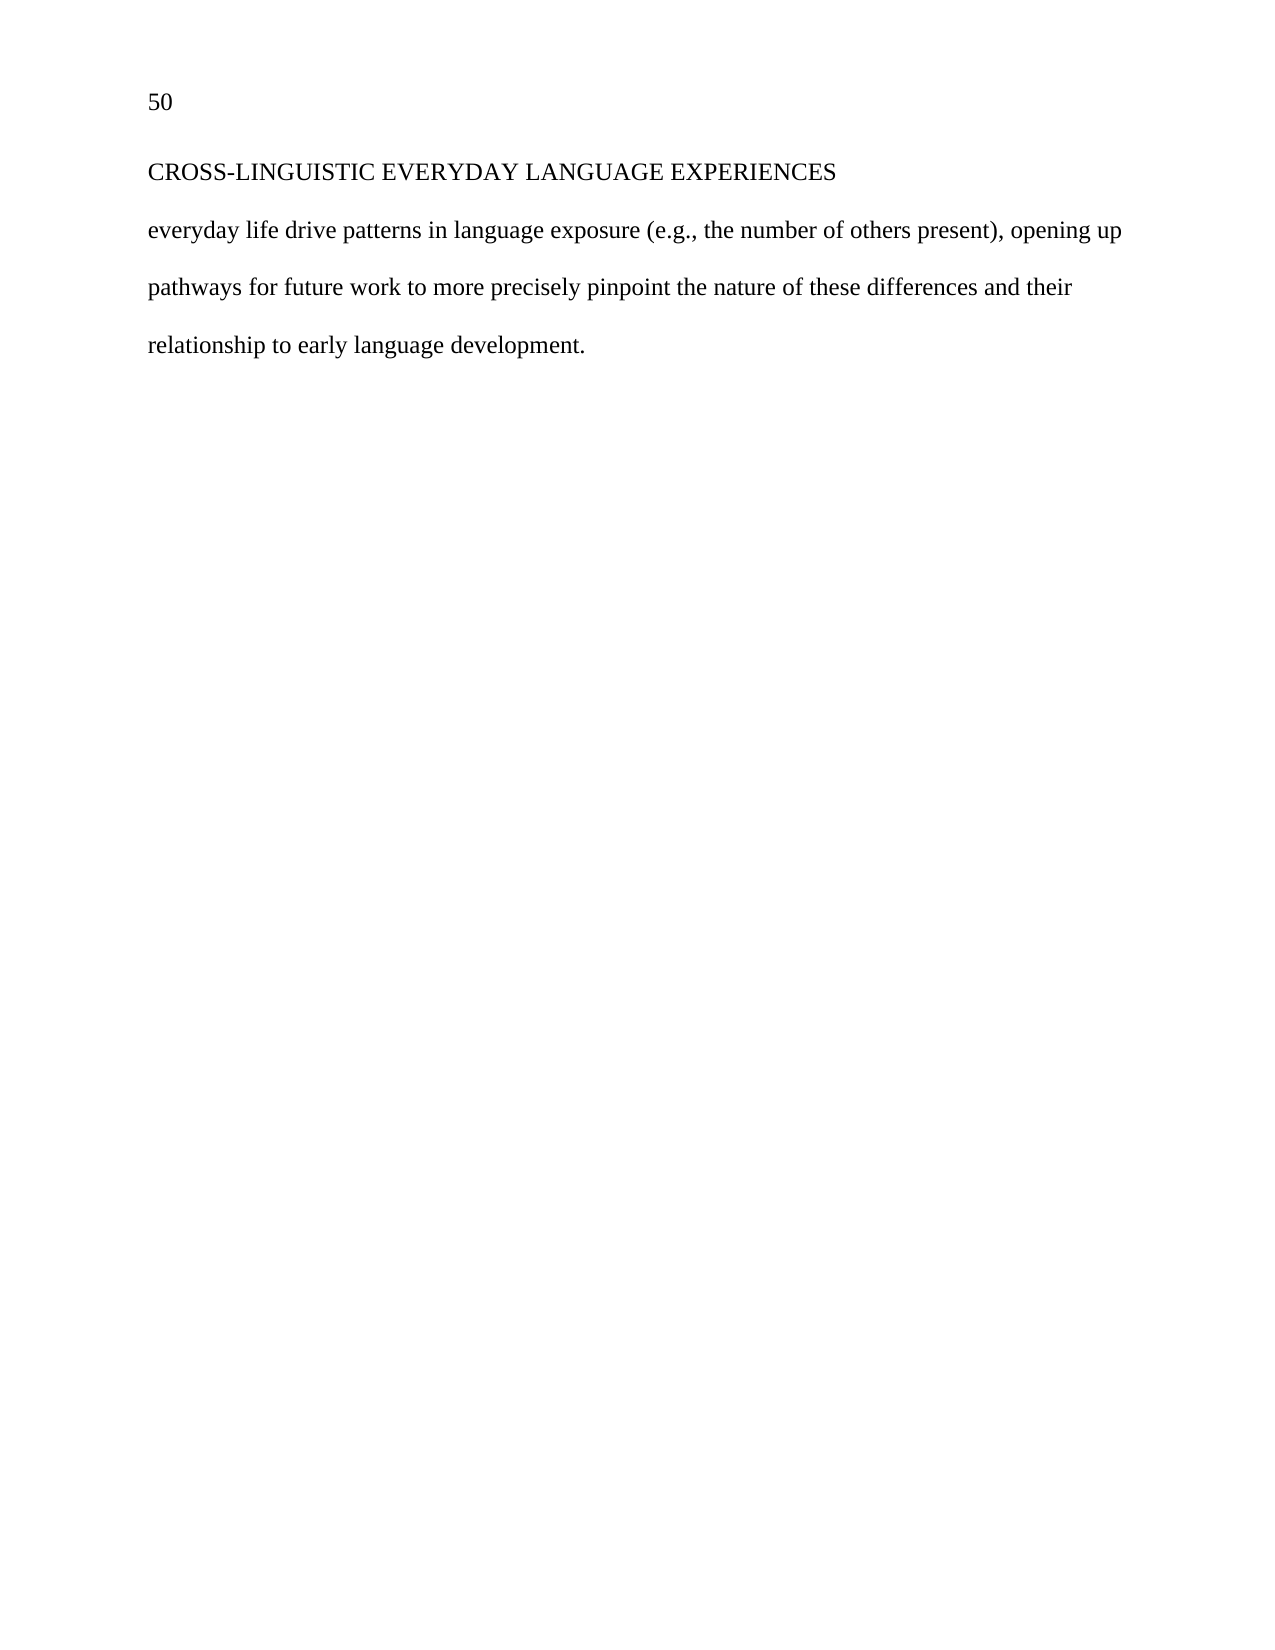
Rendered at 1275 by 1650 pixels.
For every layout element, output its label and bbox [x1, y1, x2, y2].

text [148, 215, 1127, 359]
